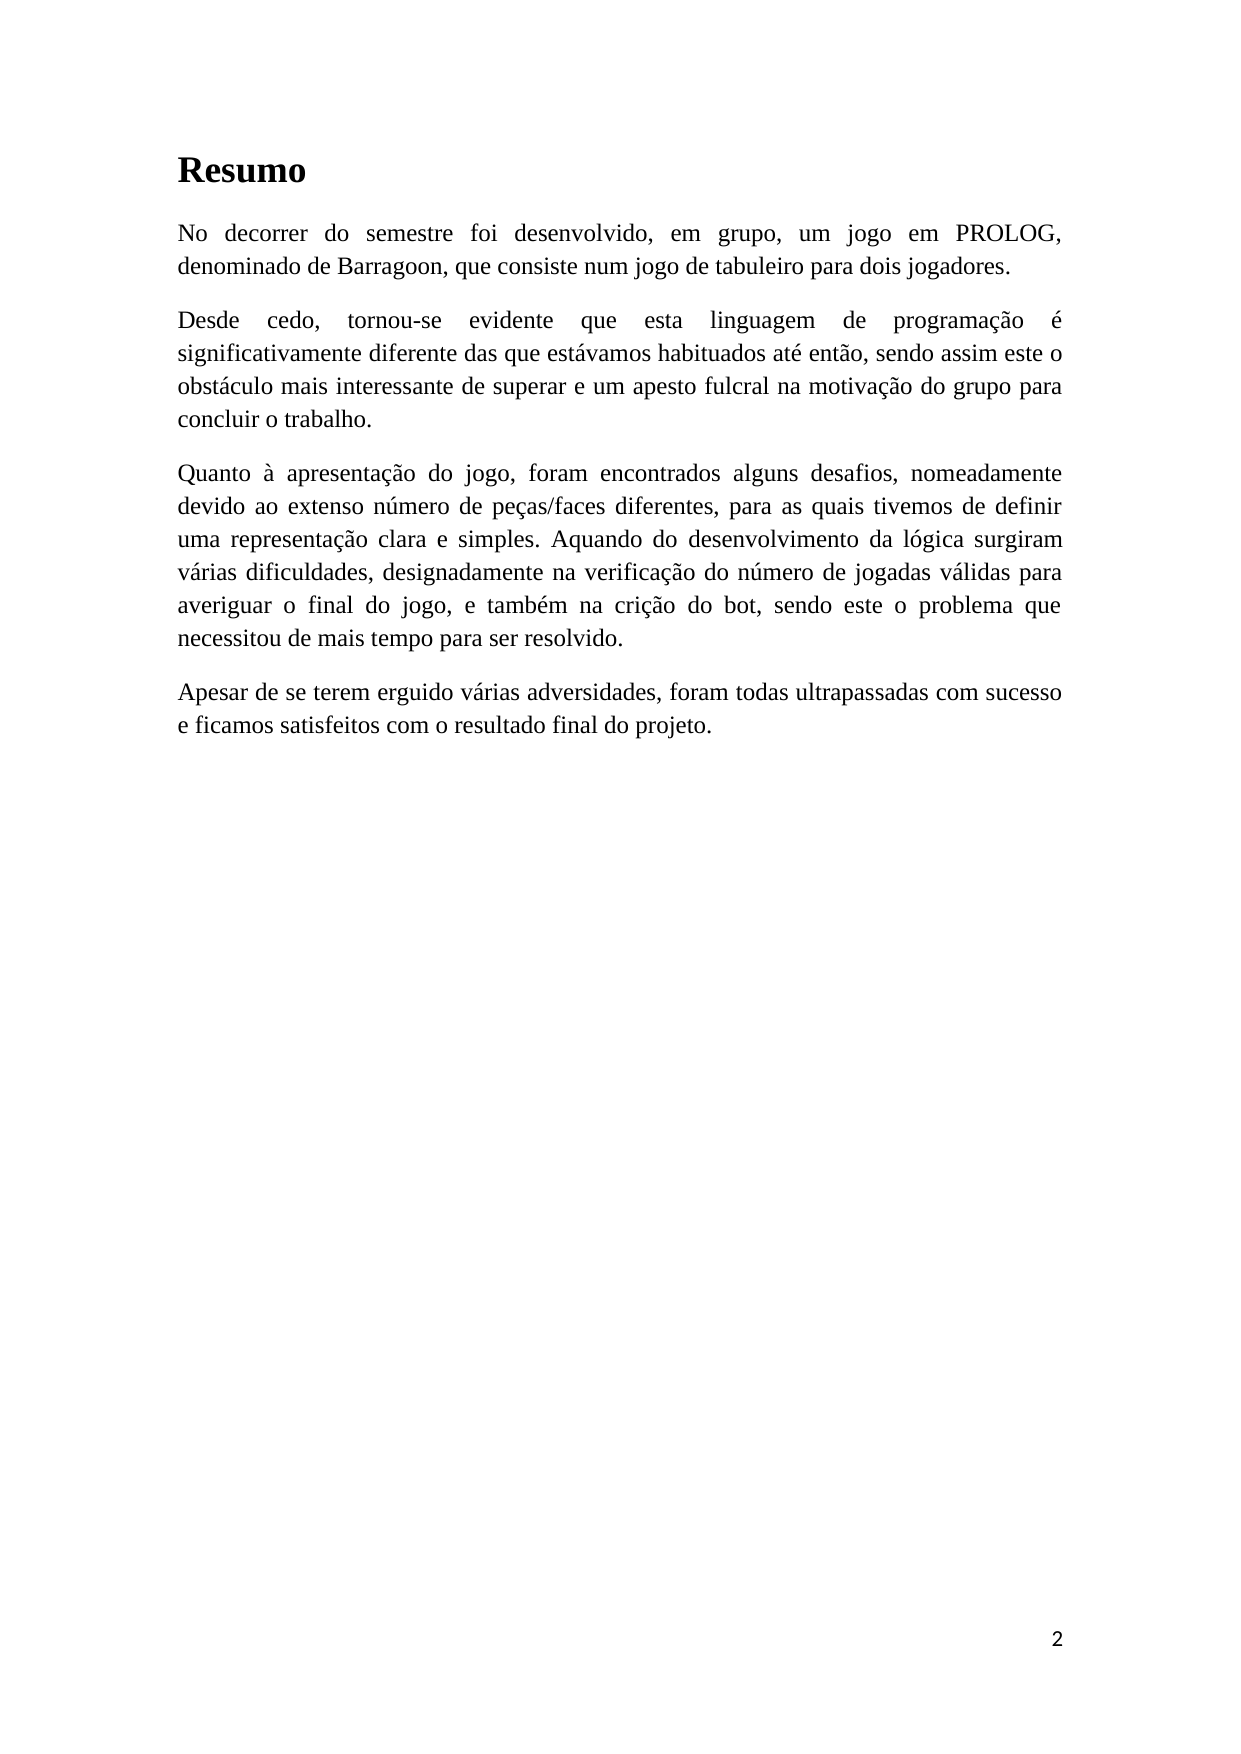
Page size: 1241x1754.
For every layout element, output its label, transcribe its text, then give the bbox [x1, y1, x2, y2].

text Quanto à apresentação do jogo, foram encontrados alguns desafios, nomeadamente devido ao extenso número de peças/faces diferentes, para as quais tivemos de definir uma representação clara e simples. Aquando do desenvolvimento da lógica surgiram várias dificuldades, designadamente na verificação do número de jogadas válidas para averiguar o final do jogo, e também na crição do bot, sendo este o problema que necessitou de mais tempo para ser resolvido. [177, 458, 1063, 652]
text Resumo [177, 148, 1063, 191]
text Apesar de se terem erguido várias adversidades, foram todas ultrapassadas com sucesso e ficamos satisfeitos com o resultado final do projeto. [177, 677, 1063, 738]
text Desde cedo, tornou-se evidente que esta linguagem de programação é significativamente diferente das que estávamos habituados até então, sendo assim este o obstáculo mais interessante de superar e um apesto fulcral na motivação do grupo para concluir o trabalho. [177, 305, 1063, 433]
text No decorrer do semestre foi desenvolvido, em grupo, um jogo em PROLOG, denominado de Barragoon, que consiste num jogo de tabuleiro para dois jogadores. [177, 218, 1063, 280]
